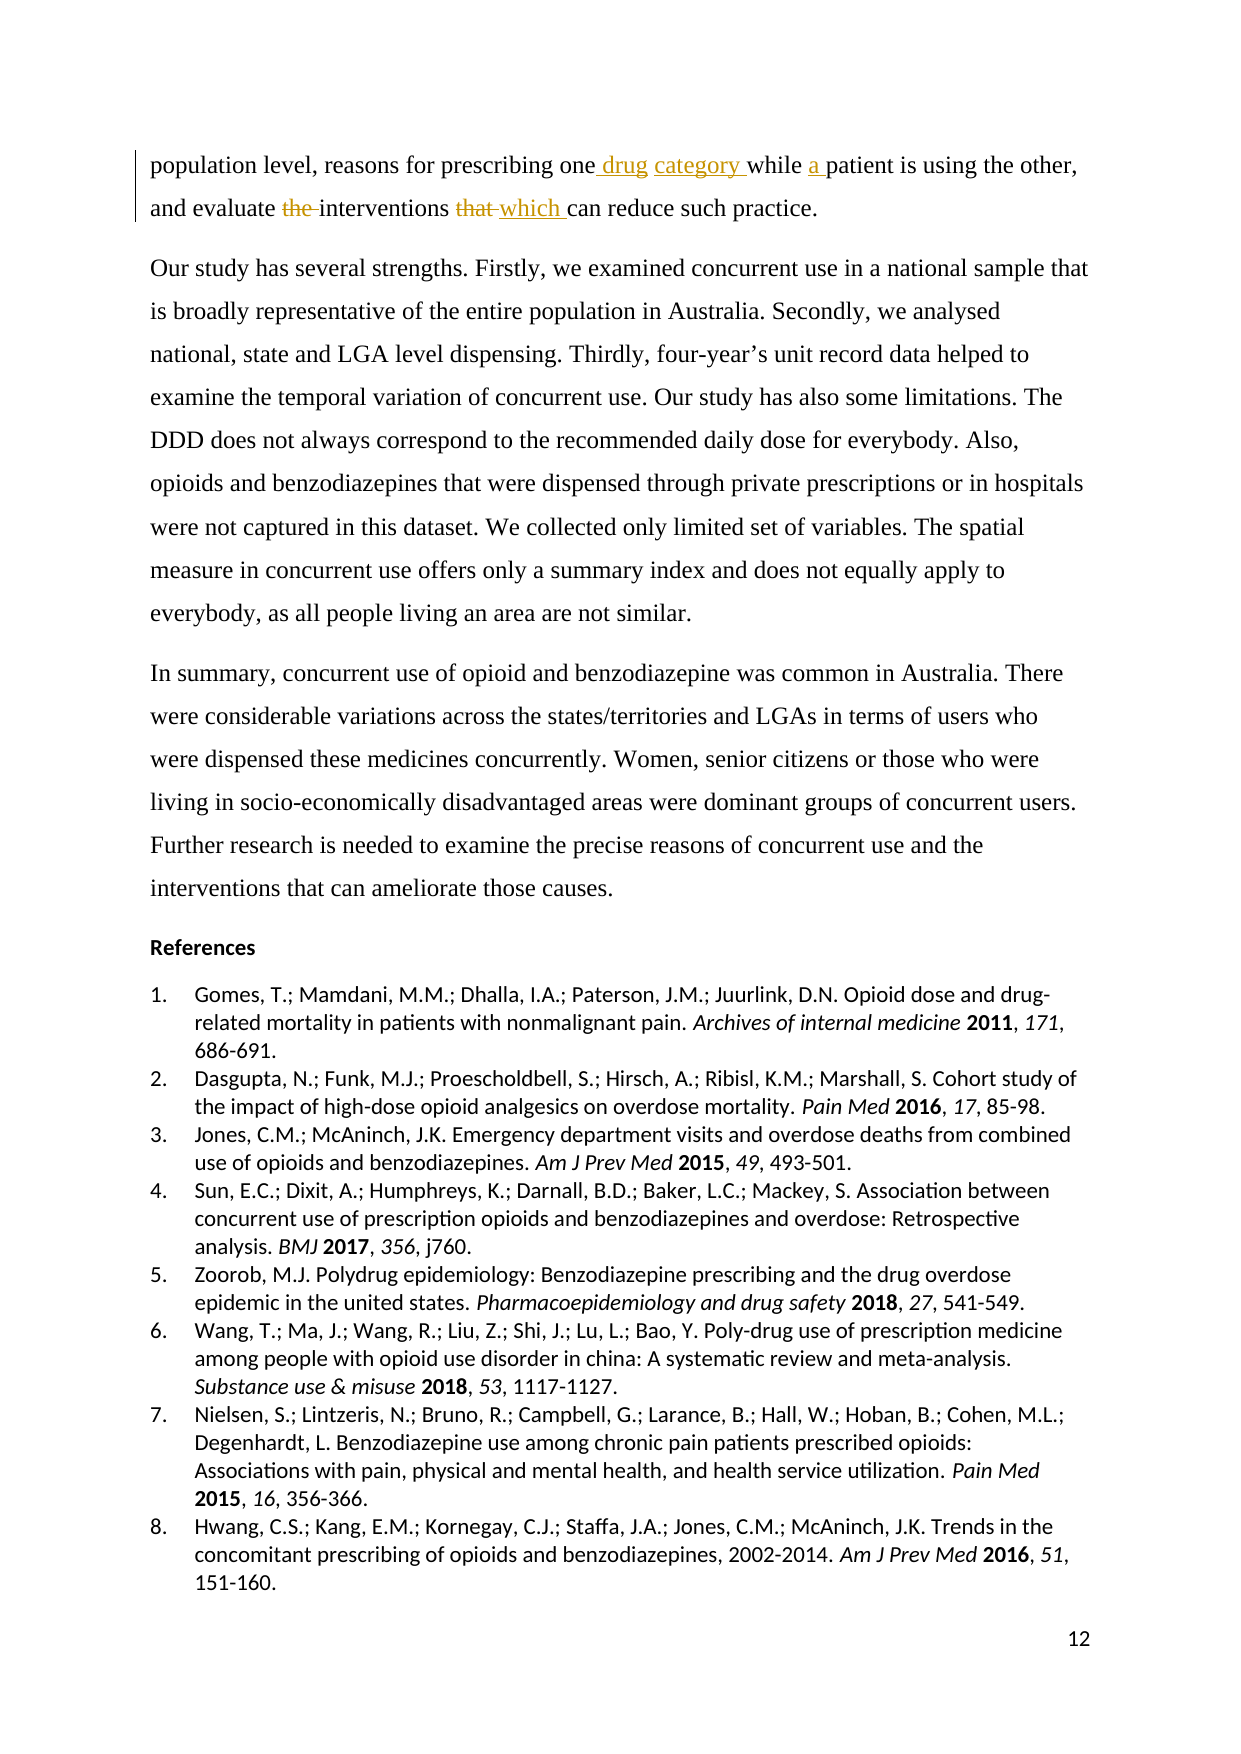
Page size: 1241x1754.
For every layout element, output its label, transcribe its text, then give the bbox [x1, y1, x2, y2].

text 5. Zoorob, M.J. Polydrug epidemiology: Benzodiazepine prescribing and the drug overdose epidemic in the united states. Pharmacoepidemiology and drug safety 2018, 27, 541-549. [150, 1260, 1090, 1316]
text 2. Dasgupta, N.; Funk, M.J.; Proescholdbell, S.; Hirsch, A.; Ribisl, K.M.; Marshall, S. Cohort study of the impact of high-dose opioid analgesics on overdose mortality. Pain Med 2016, 17, 85-98. [150, 1064, 1090, 1120]
text 4. Sun, E.C.; Dixit, A.; Humphreys, K.; Darnall, B.D.; Baker, L.C.; Mackey, S. Association between concurrent use of prescription opioids and benzodiazepines and overdose: Retrospective analysis. BMJ 2017, 356, j760. [150, 1176, 1090, 1260]
text 1. Gomes, T.; Mamdani, M.M.; Dhalla, I.A.; Paterson, J.M.; Juurlink, D.N. Opioid dose and drug-related mortality in patients with nonmalignant pain. Archives of internal medicine 2011, 171, 686-691. [150, 980, 1090, 1064]
text References [150, 933, 1090, 961]
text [150, 150, 1090, 222]
text 6. Wang, T.; Ma, J.; Wang, R.; Liu, Z.; Shi, J.; Lu, L.; Bao, Y. Poly-drug use of prescription medicine among people with opioid use disorder in china: A systematic review and meta-analysis. Substance use & misuse 2018, 53, 1117-1127. [150, 1316, 1090, 1400]
text 7. Nielsen, S.; Lintzeris, N.; Bruno, R.; Campbell, G.; Larance, B.; Hall, W.; Hoban, B.; Cohen, M.L.; Degenhardt, L. Benzodiazepine use among chronic pain patients prescribed opioids: Associations with pain, physical and mental health, and health service utilization. Pain Med 2015, 16, 356-366. [150, 1400, 1090, 1512]
text 3. Jones, C.M.; McAninch, J.K. Emergency department visits and overdose deaths from combined use of opioids and benzodiazepines. Am J Prev Med 2015, 49, 493-501. [150, 1120, 1090, 1176]
text Our study has several strengths. Firstly, we examined concurrent use in a national sample that is broadly representative of the entire population in Australia. Secondly, we analysed national, state and LGA level dispensing. Thirdly, four-year’s unit record data helped to examine the temporal variation of concurrent use. Our study has also some limitations. The DDD does not always correspond to the recommended daily dose for everybody. Also, opioids and benzodiazepines that were dispensed through private prescriptions or in hospitals were not captured in this dataset. We collected only limited set of variables. The spatial measure in concurrent use offers only a summary index and does not equally apply to everybody, as all people living an area are not similar. [150, 253, 1090, 627]
text 8. Hwang, C.S.; Kang, E.M.; Kornegay, C.J.; Staffa, J.A.; Jones, C.M.; McAninch, J.K. Trends in the concomitant prescribing of opioids and benzodiazepines, 2002-2014. Am J Prev Med 2016, 51, 151-160. [150, 1512, 1090, 1596]
text In summary, concurrent use of opioid and benzodiazepine was common in Australia. There were considerable variations across the states/territories and LGAs in terms of users who were dispensed these medicines concurrently. Women, senior citizens or those who were living in socio-economically disadvantaged areas were dominant groups of concurrent users. Further research is needed to examine the precise reasons of concurrent use and the interventions that can ameliorate those causes. [150, 658, 1090, 902]
